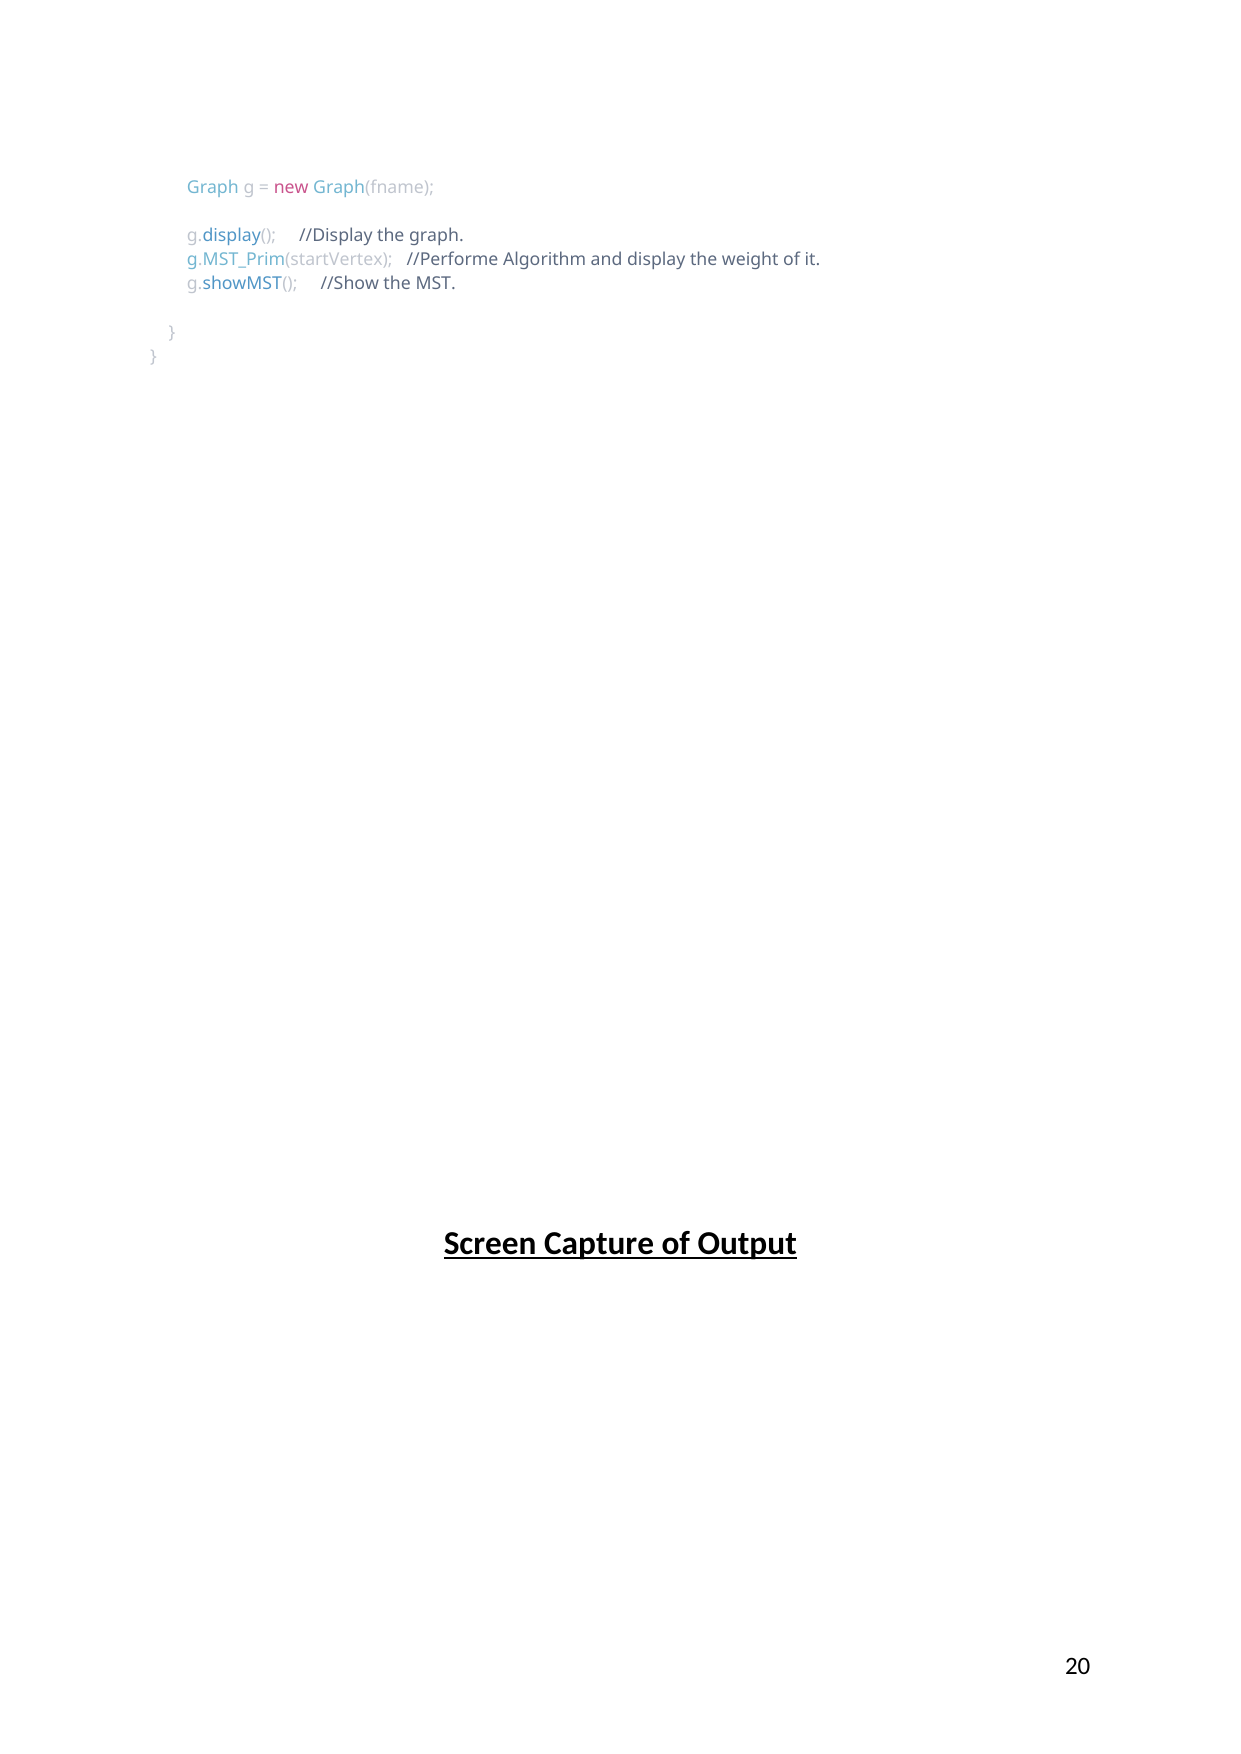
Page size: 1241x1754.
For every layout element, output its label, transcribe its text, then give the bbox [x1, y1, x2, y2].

text Graph g = new Graph(fname); [150, 174, 1090, 198]
text g.MST_Prim(startVertex); //Performe Algorithm and display the weight of it. [150, 247, 1090, 271]
text Screen Capture of Output [150, 1222, 1090, 1263]
text } [150, 343, 1090, 367]
text g.showMST(); //Show the MST. [150, 271, 1090, 295]
text g.display(); //Display the graph. [150, 222, 1090, 247]
text } [150, 319, 1090, 343]
